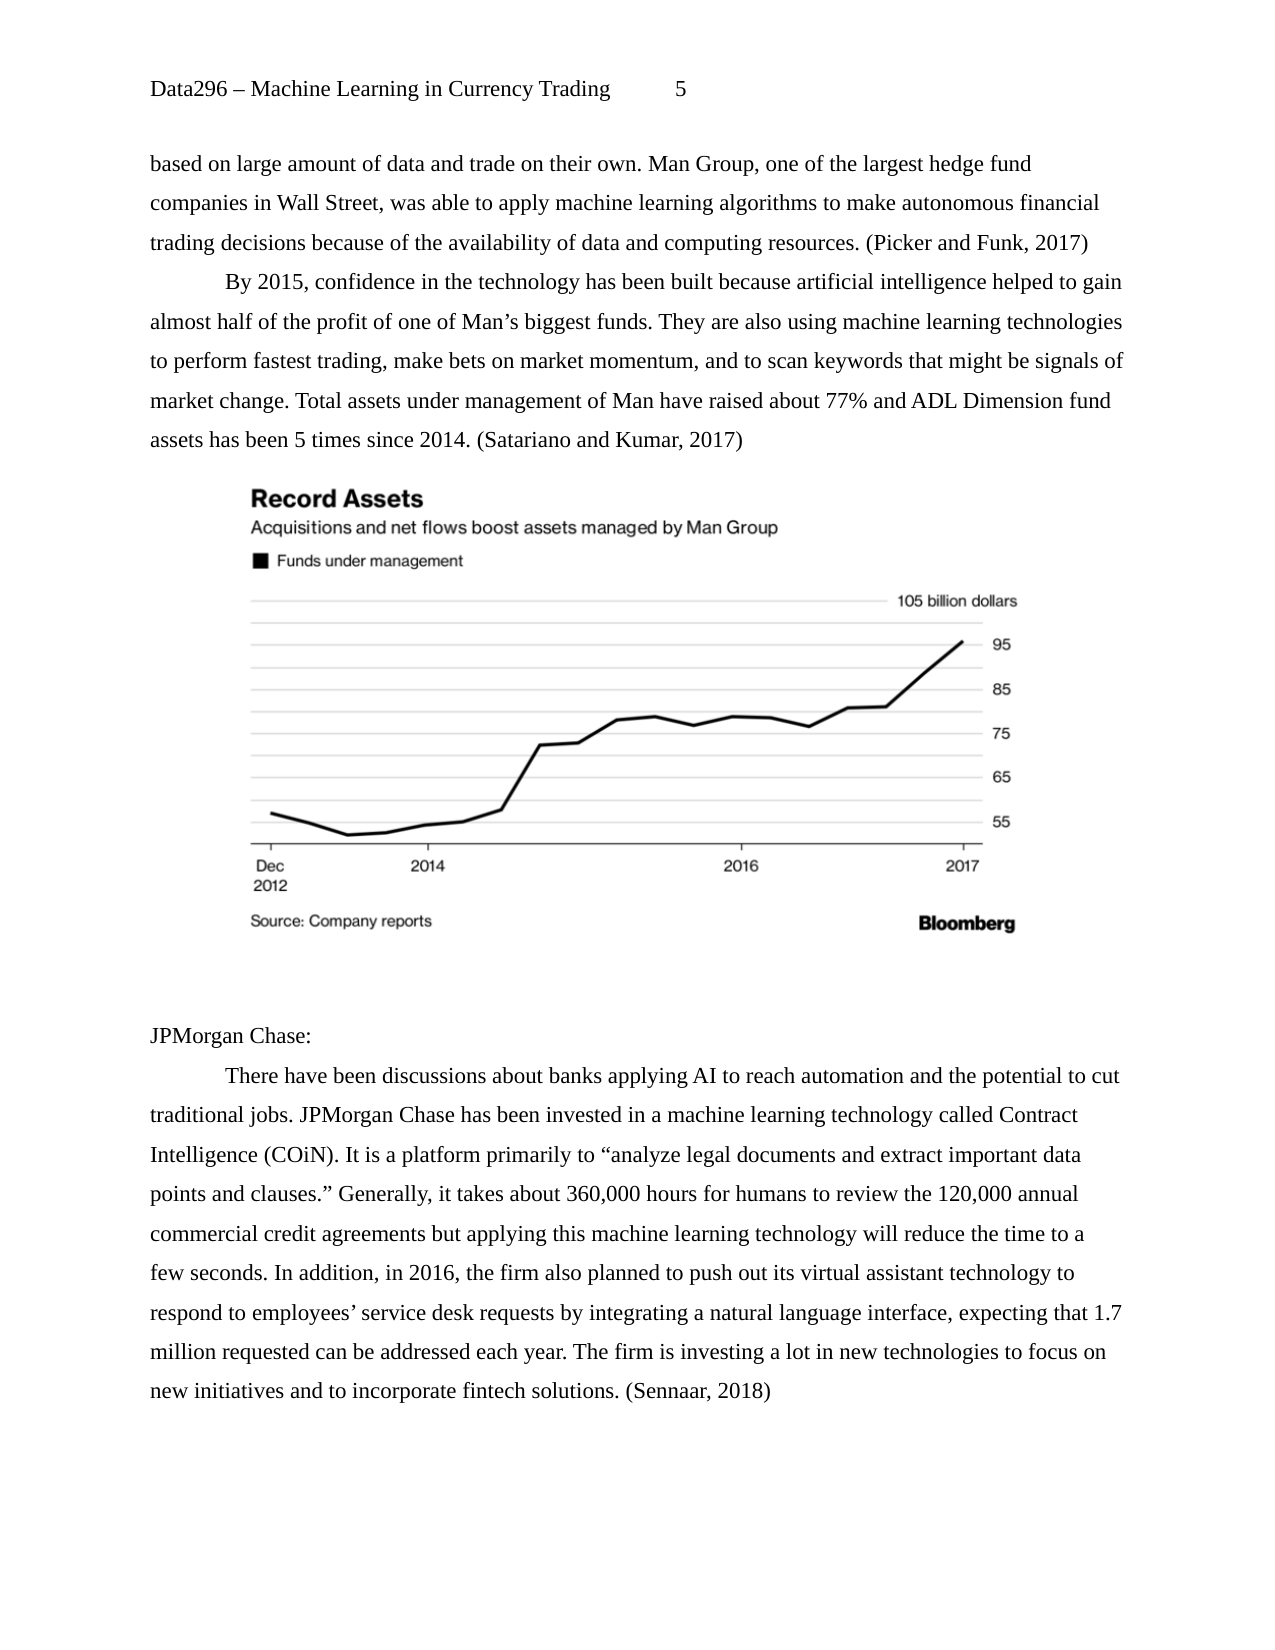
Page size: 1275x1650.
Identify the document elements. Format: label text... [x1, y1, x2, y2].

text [150, 150, 1125, 255]
text There have been discussions about banks applying AI to reach automation and the potential to cut traditional jobs. JPMorgan Chase has been invested in a machine learning technology called Contract Intelligence (COiN). It is a platform primarily to “analyze legal documents and extract important data points and clauses.” Generally, it takes about 360,000 hours for humans to review the 120,000 annual commercial credit agreements but applying this machine learning technology will reduce the time to a few seconds. In addition, in 2016, the firm also planned to push out its virtual assistant technology to respond to employees’ service desk requests by integrating a natural language interface, expecting that 1.7 million requested can be addressed each year. The firm is investing a lot in new technologies to focus on new initiatives and to incorporate fintech solutions. (Sennaar, 2018) [150, 1062, 1125, 1404]
picture [232, 465, 1043, 944]
text JPMorgan Chase: [150, 1022, 1125, 1049]
text By 2015, confidence in the technology has been built because artificial intelligence helped to gain almost half of the profit of one of Man’s biggest funds. They are also using machine learning technologies to perform fastest trading, make bets on market momentum, and to scan keywords that might be signals of market change. Total assets under management of Man have raised about 77% and ADL Dimension fund assets has been 5 times since 2014. (Satariano and Kumar, 2017) [150, 268, 1125, 453]
